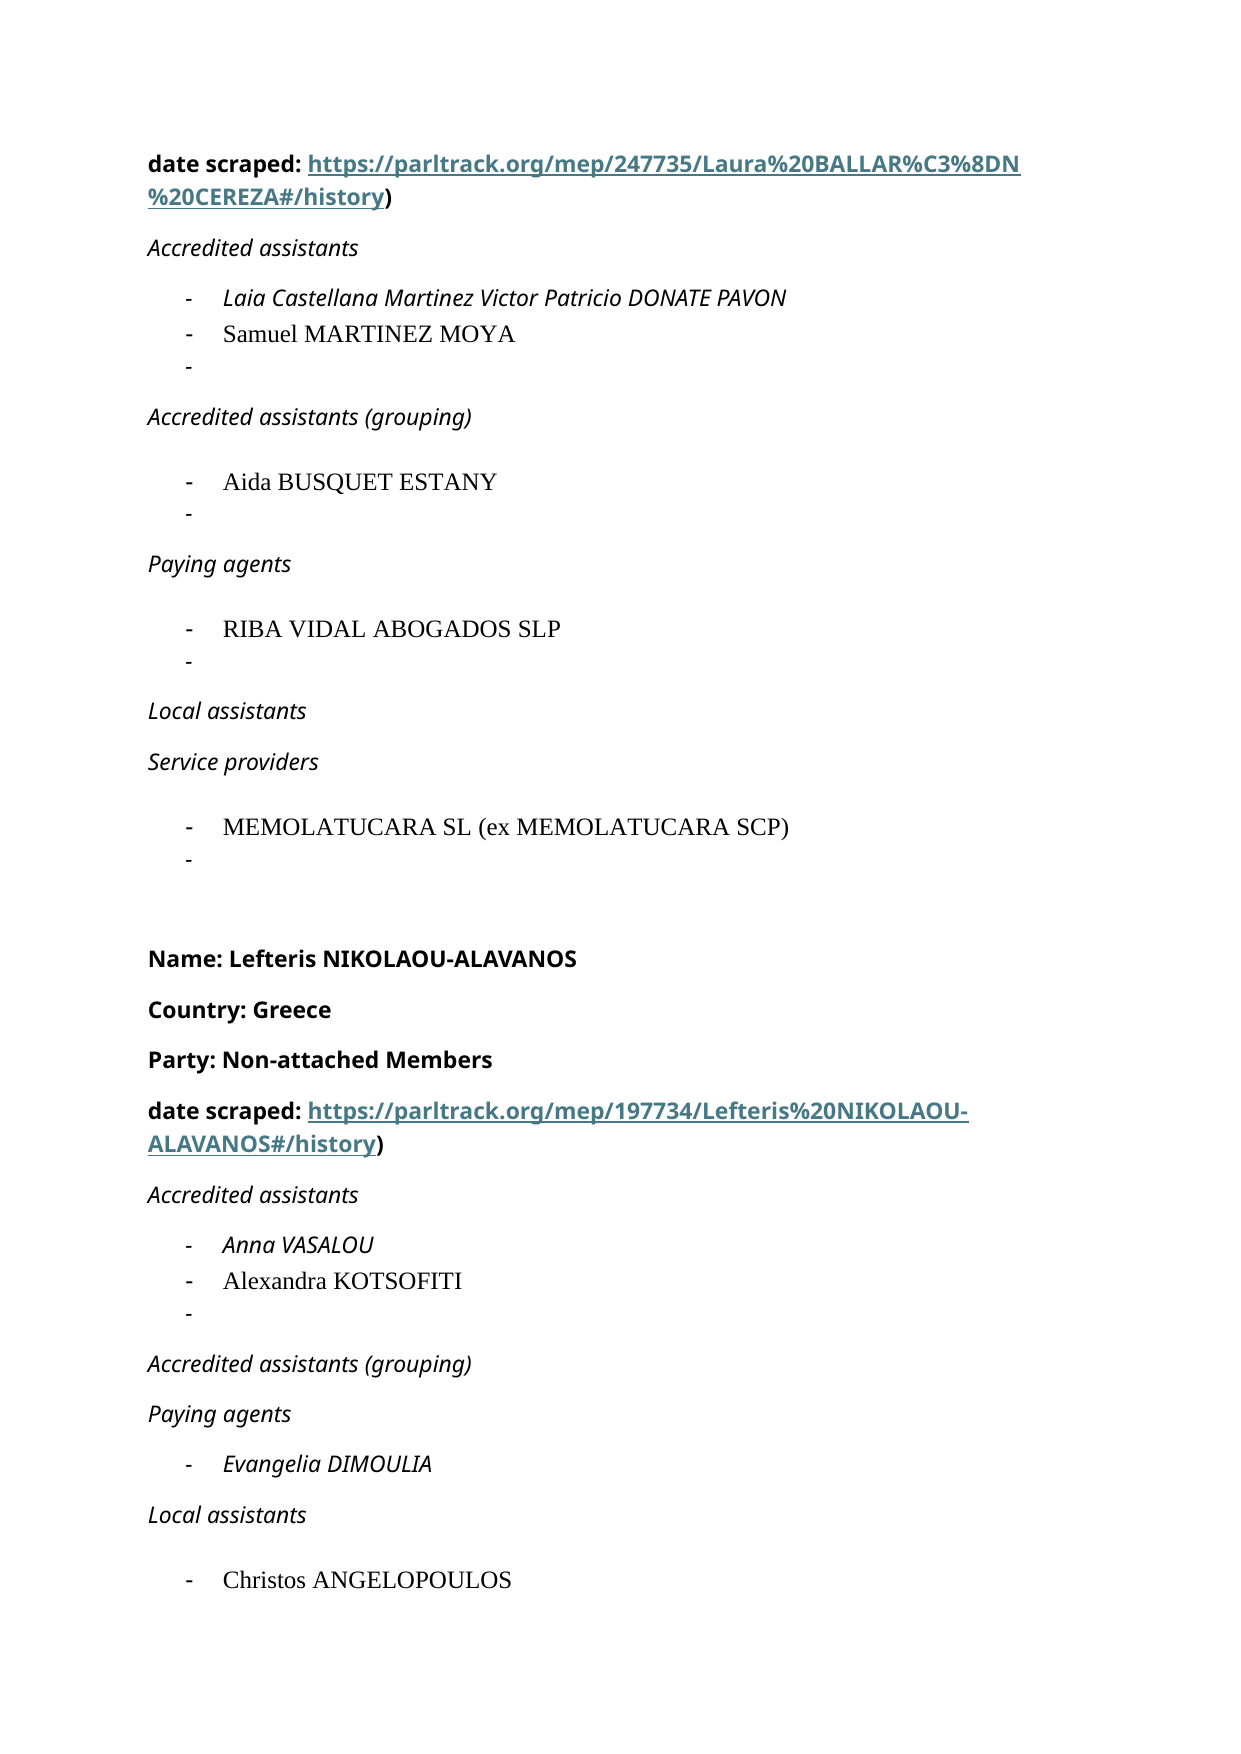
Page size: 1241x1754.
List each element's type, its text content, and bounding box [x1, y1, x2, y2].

text Accredited assistants [148, 232, 1093, 263]
list Anna VASALOU [185, 1229, 1093, 1261]
list Aida BUSQUET ESTANY [185, 463, 1093, 497]
text Accredited assistants [148, 1179, 1093, 1210]
text date scraped: https://parltrack.org/mep/247735/Laura%20BALLAR%C3%8DN%20CEREZA#/history) [148, 148, 1093, 213]
text Service providers [148, 746, 1093, 777]
text Paying agents [148, 1398, 1093, 1429]
text Party: Non-attached Members [148, 1044, 1093, 1076]
text Local assistants [148, 1499, 1093, 1530]
list Samuel MARTINEZ MOYA [185, 316, 1093, 350]
list Laia Castellana Martinez Victor Patricio DONATE PAVON [185, 282, 1093, 313]
text Accredited assistants (grouping) [148, 1347, 1093, 1379]
list RIBA VIDAL ABOGADOS SLP [185, 611, 1093, 645]
text Accredited assistants (grouping) [148, 400, 1093, 432]
text date scraped: https://parltrack.org/mep/197734/Lefteris%20NIKOLAOU-ALAVANOS#/history) [148, 1095, 1093, 1160]
text Name: Lefteris NIKOLAOU-ALAVANOS [148, 943, 1093, 975]
text Local assistants [148, 695, 1093, 726]
list Christos ANGELOPOULOS [185, 1562, 1093, 1596]
list Alexandra KOTSOFITI [185, 1263, 1093, 1297]
list MEMOLATUCARA SL (ex MEMOLATUCARA SCP) [185, 808, 1093, 843]
text Paying agents [148, 548, 1093, 579]
text Country: Greece [148, 994, 1093, 1025]
list Evangelia DIMOULIA [185, 1448, 1093, 1479]
